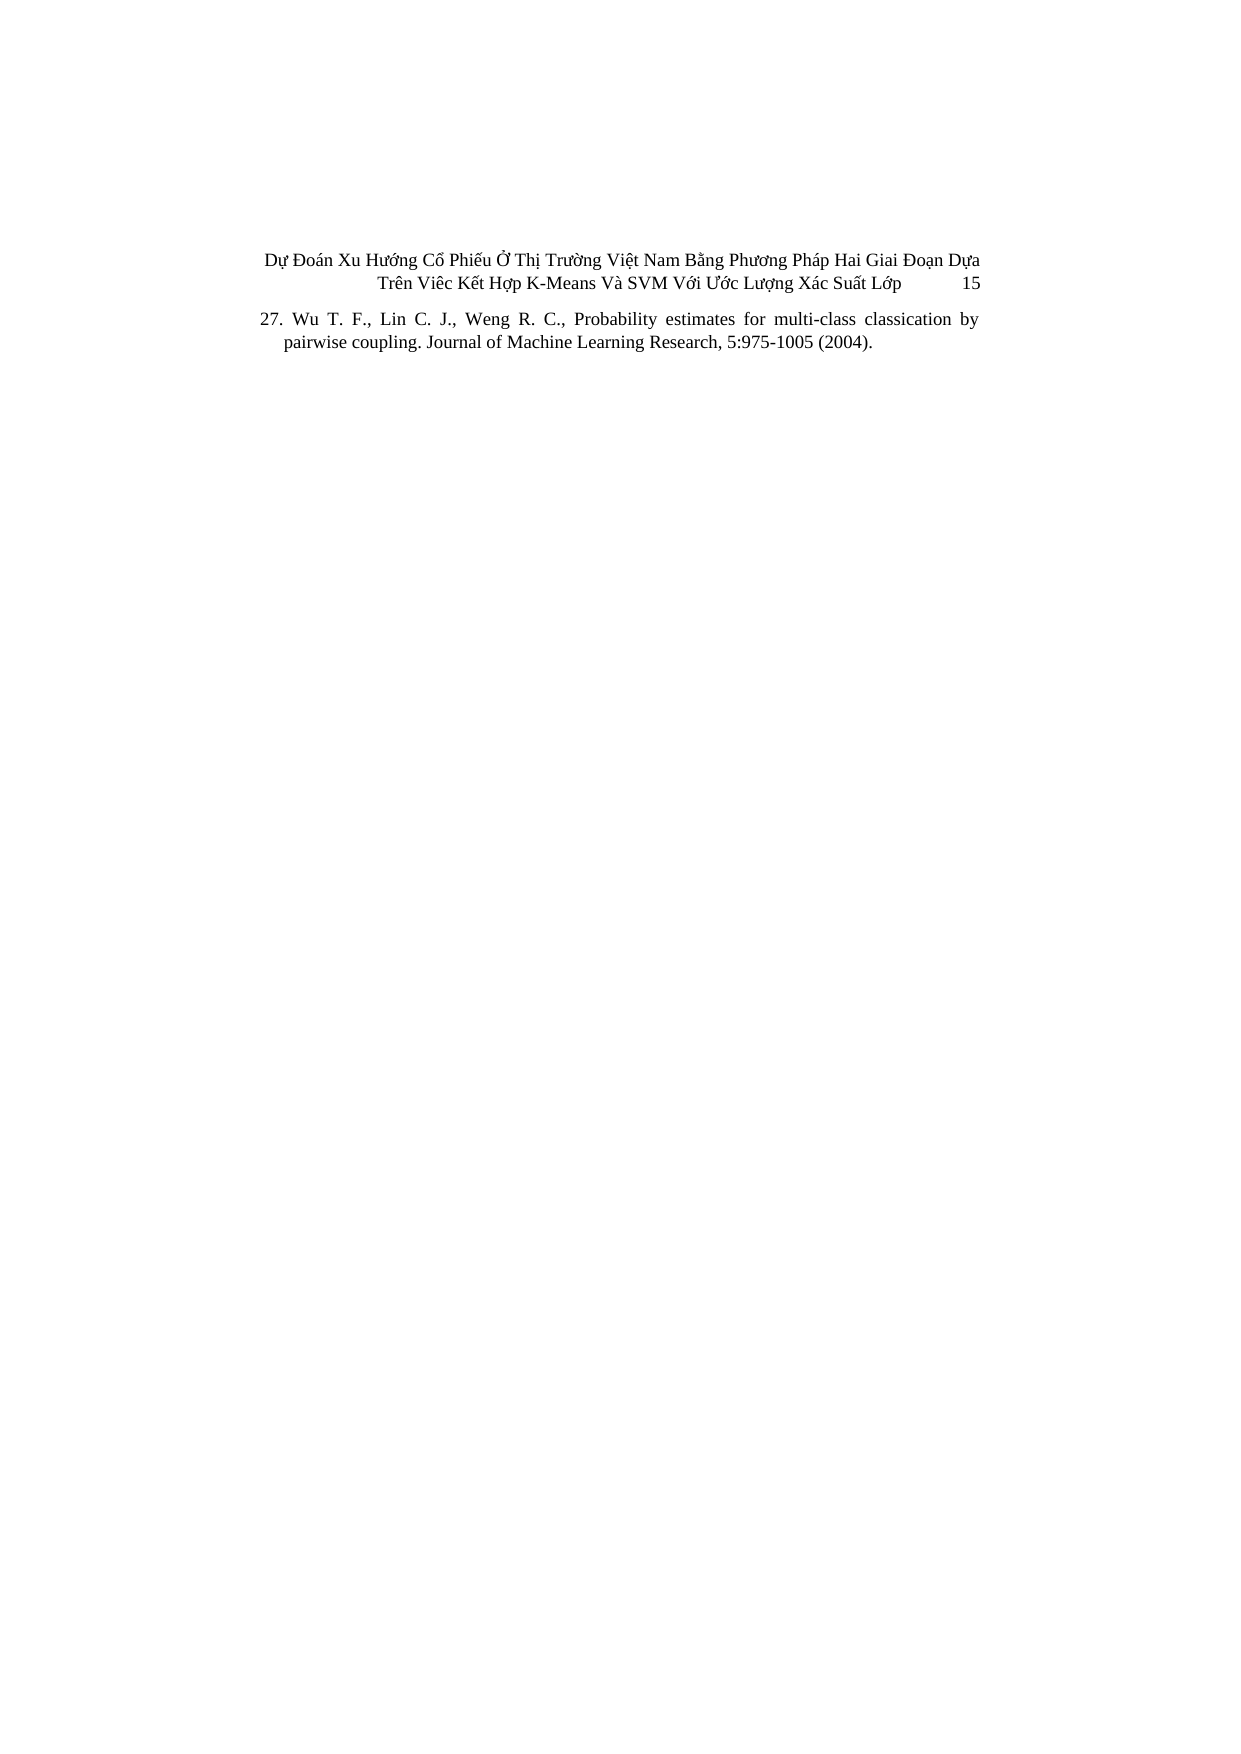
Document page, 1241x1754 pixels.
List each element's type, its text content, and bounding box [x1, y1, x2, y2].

text 27. Wu T. F., Lin C. J., Weng R. C., Probability estimates for multi-class classication by pairwise coupling. Journal of Machine Learning Research, 5:975-1005 (2004). [260, 307, 980, 353]
